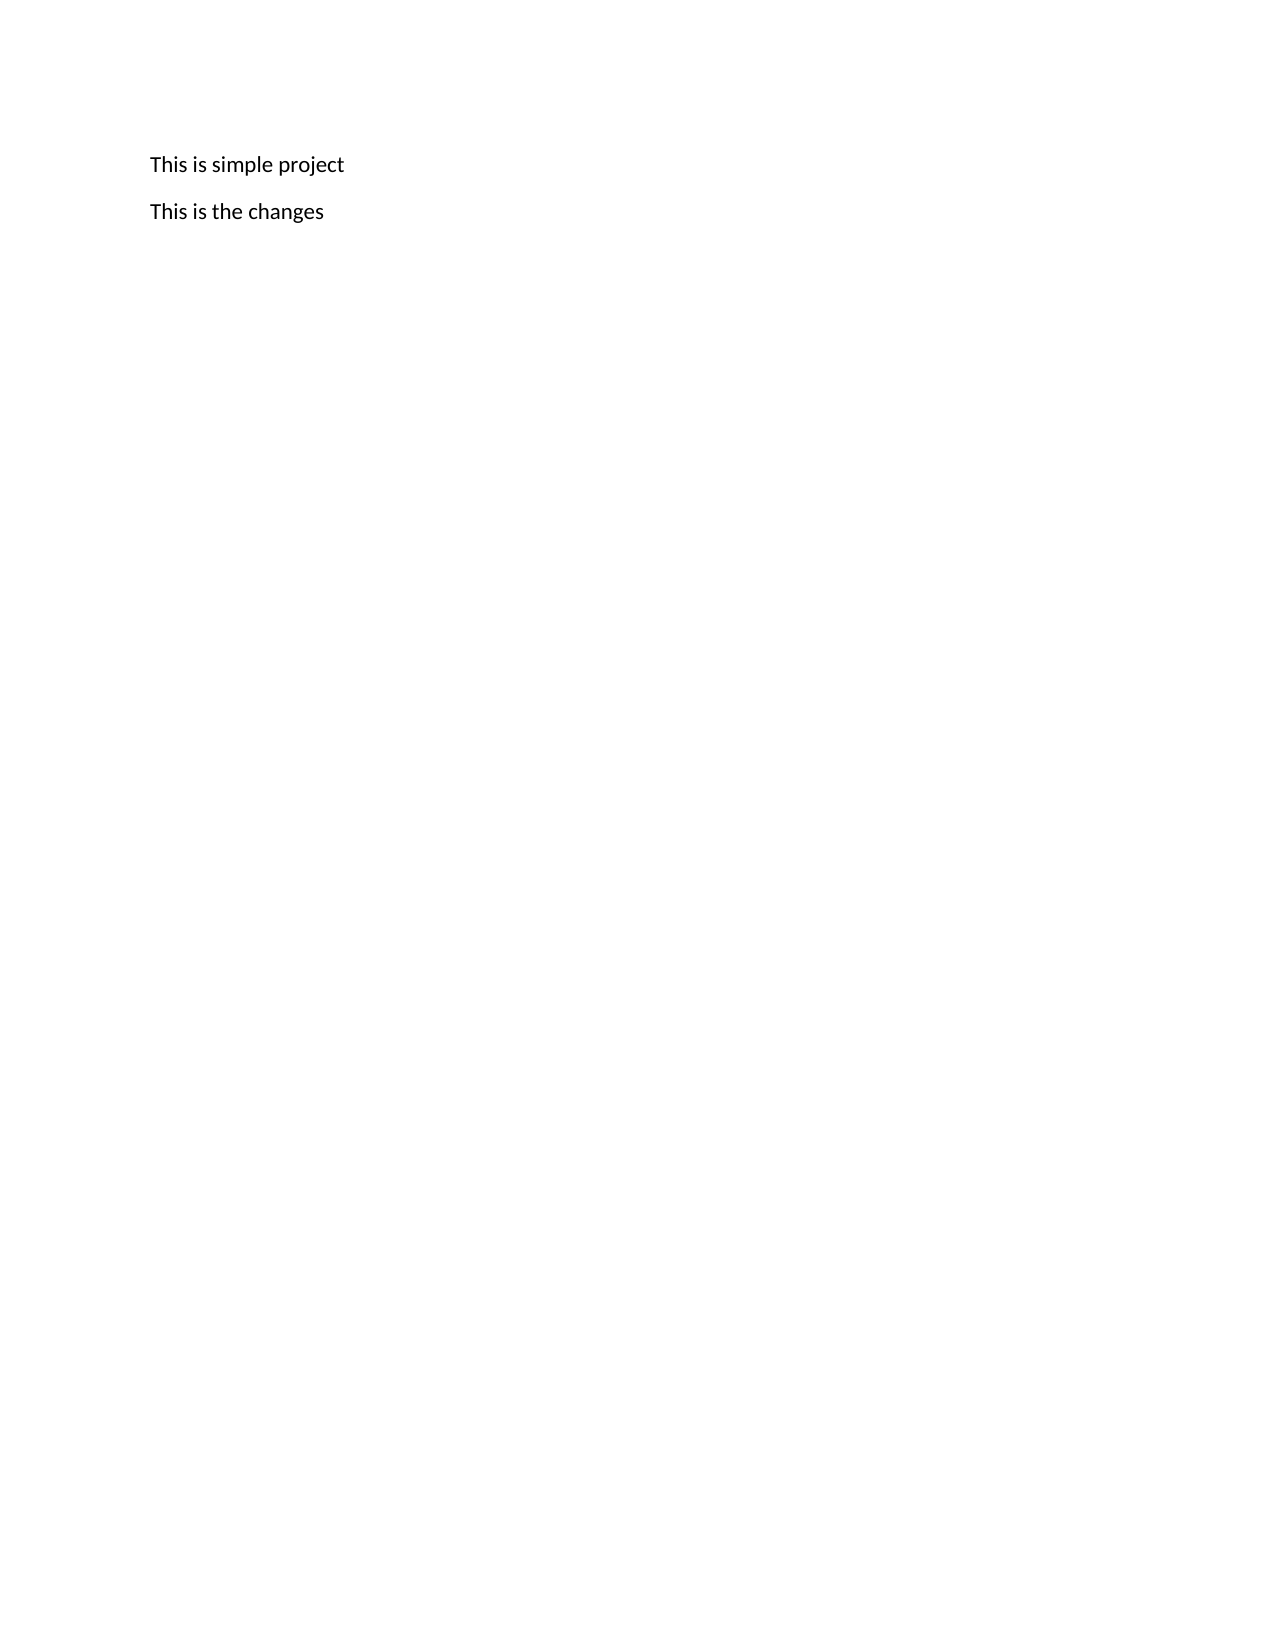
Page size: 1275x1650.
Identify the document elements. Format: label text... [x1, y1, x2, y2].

text This is simple project [150, 150, 1125, 178]
text This is the changes [150, 197, 1125, 225]
